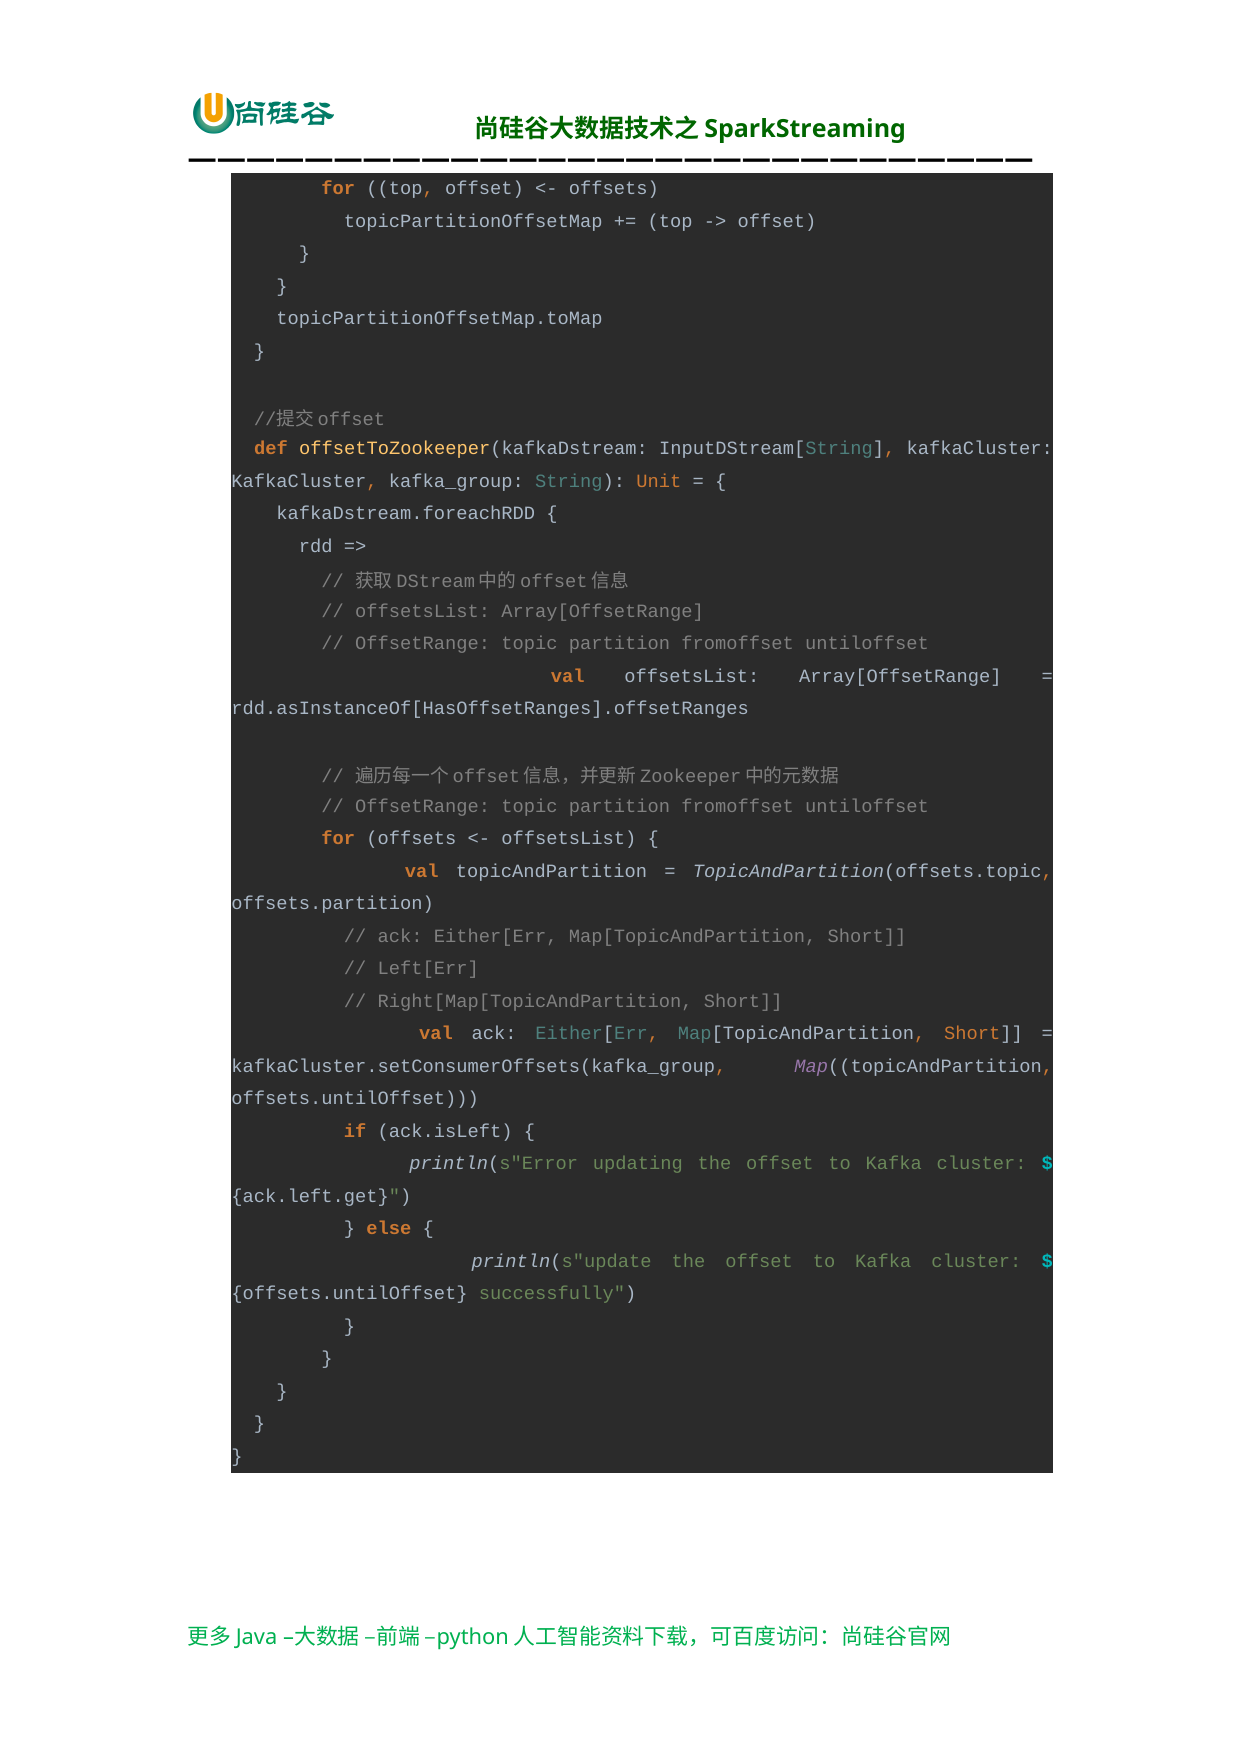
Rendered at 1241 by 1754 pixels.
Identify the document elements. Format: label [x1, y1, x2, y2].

picture [187, 88, 338, 138]
list [231, 173, 1053, 1473]
